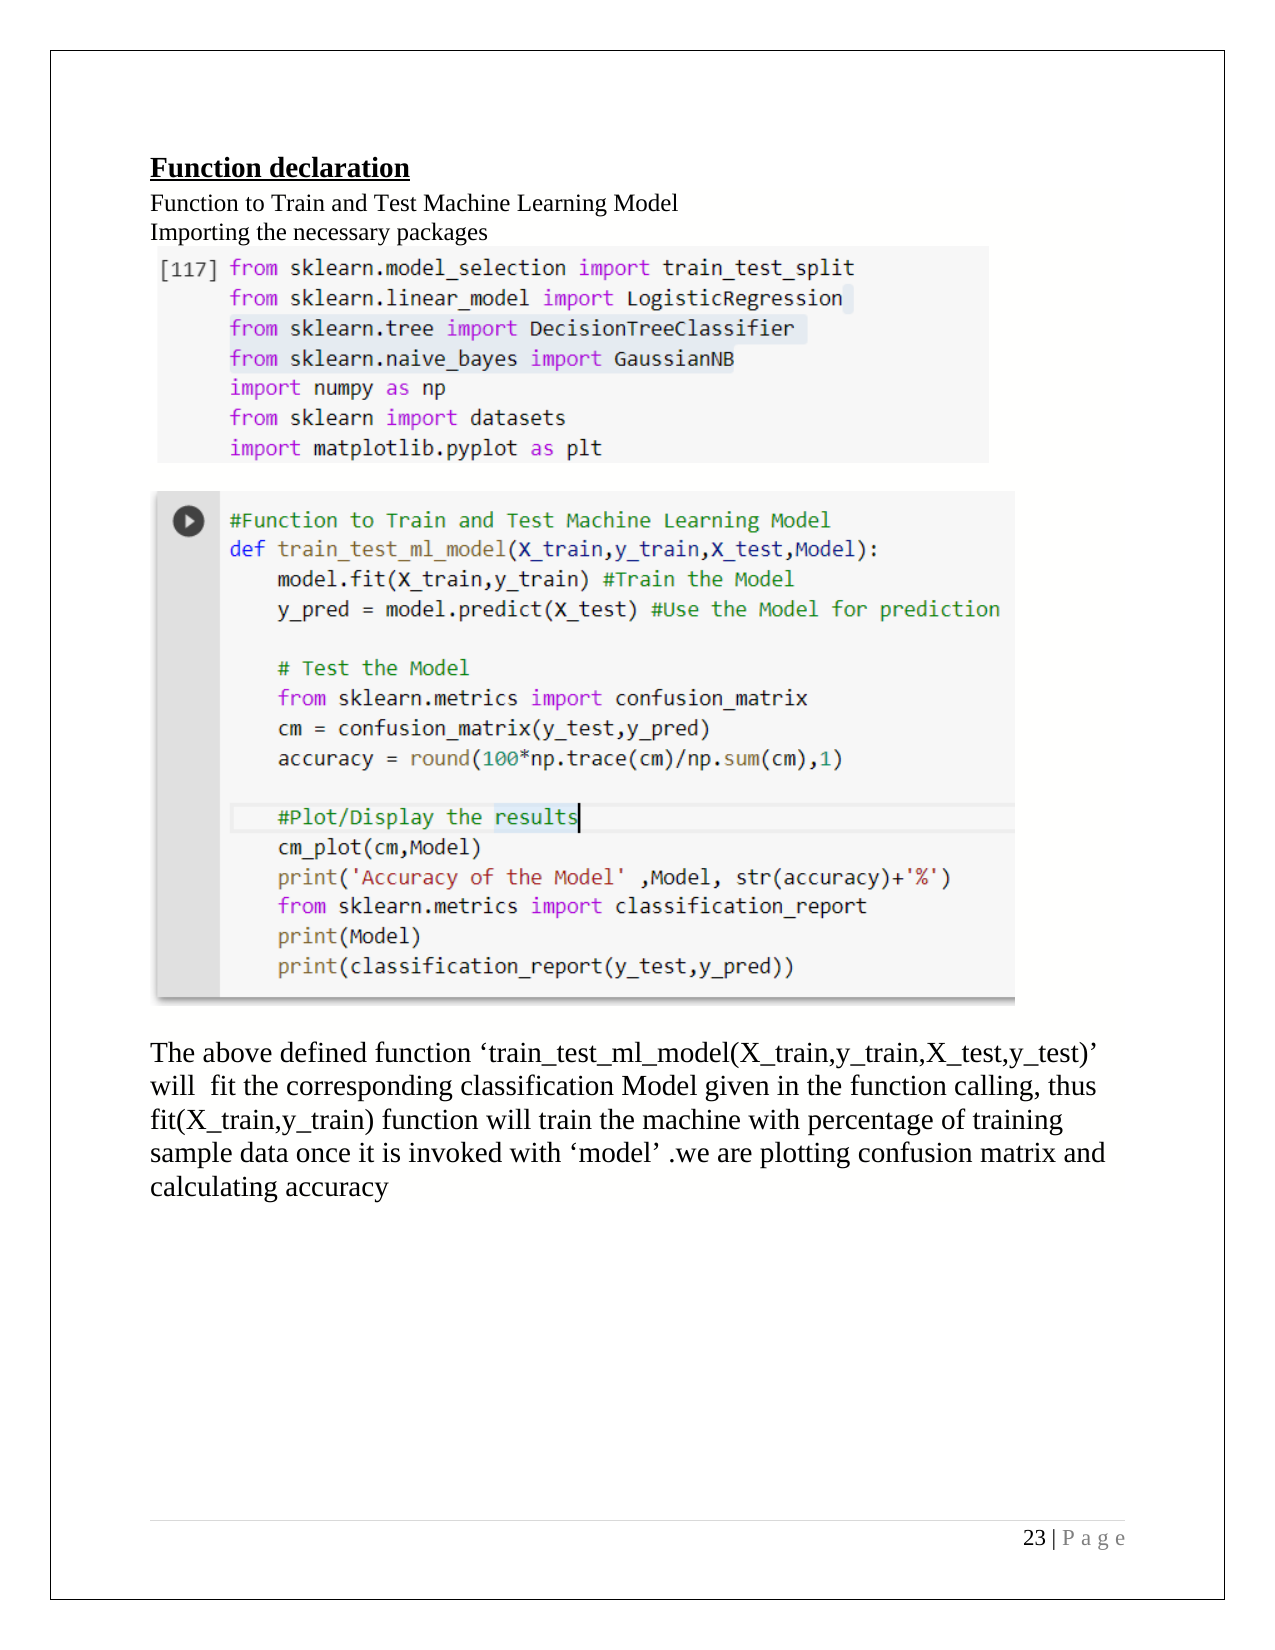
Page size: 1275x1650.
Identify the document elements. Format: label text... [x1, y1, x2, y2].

text Function declaration [150, 150, 1125, 183]
text Function to Train and Test Machine Learning Model [150, 188, 1125, 217]
text Importing the necessary packages [150, 217, 1125, 246]
picture [150, 246, 989, 463]
text The above defined function ‘train_test_ml_model(X_train,y_train,X_test,y_test)’ will fit the corresponding classification Model given in the function calling, thus fit(X_train,y_train) function will train the machine with percentage of training sample data once it is invoked with ‘model’ .we are plotting confusion matrix and calculating accuracy [150, 1035, 1125, 1202]
picture [150, 491, 1015, 1006]
